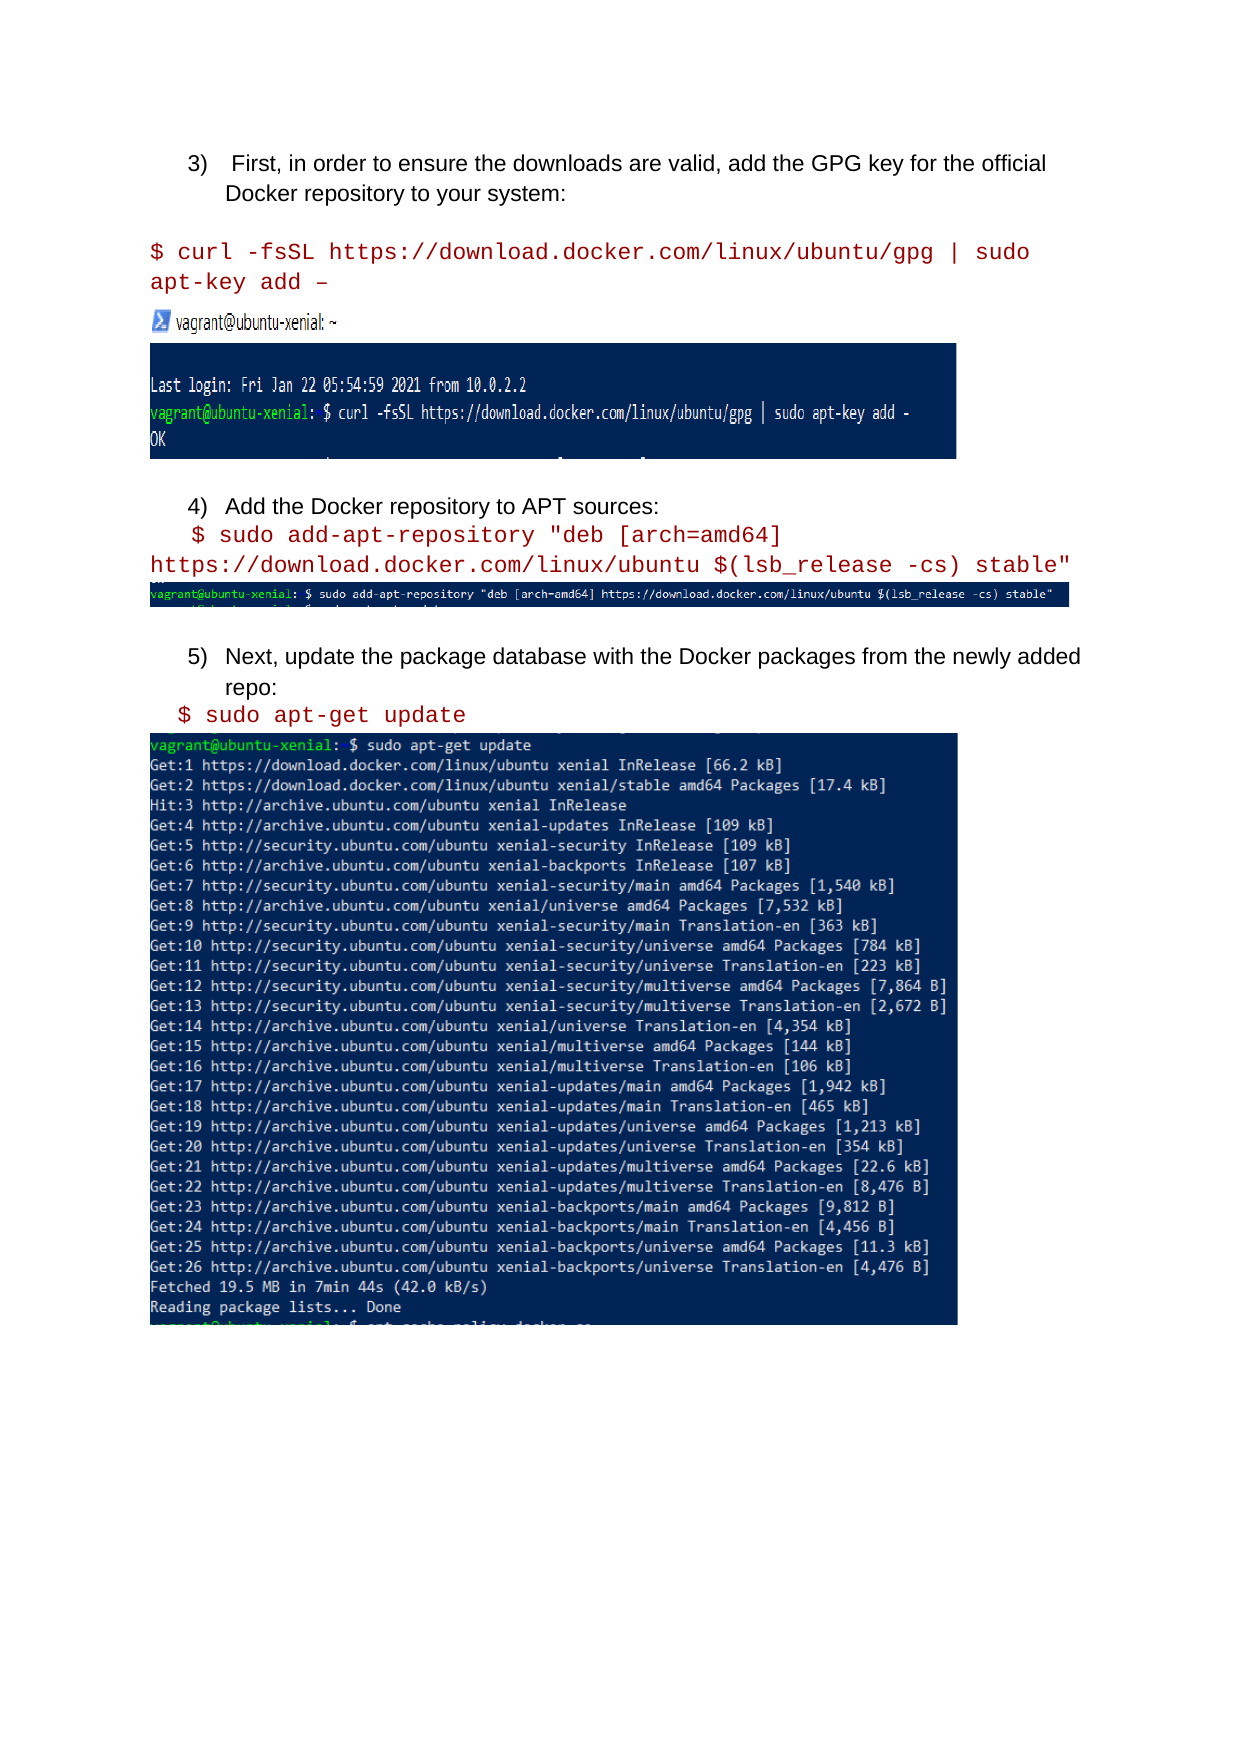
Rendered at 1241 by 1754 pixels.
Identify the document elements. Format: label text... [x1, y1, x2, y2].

list Add the Docker repository to APT sources: [187, 493, 1090, 519]
text $ sudo add-apt-repository "deb [arch=amd64] https://download.docker.com/linux/ubuntu $(lsb_release -cs) stable" [150, 523, 1090, 579]
list First, in order to ensure the downloads are valid, add the GPG key for the official Docker repository to your system: [187, 150, 1090, 237]
text $ curl -fsSL https://download.docker.com/linux/ubuntu/gpg | sudo apt-key add – [150, 241, 1090, 296]
picture [150, 300, 957, 459]
text $ sudo apt-get update [150, 704, 1090, 729]
picture [150, 733, 958, 1325]
picture [150, 582, 1070, 607]
list Next, update the package database with the Docker packages from the newly added repo: [187, 643, 1090, 700]
